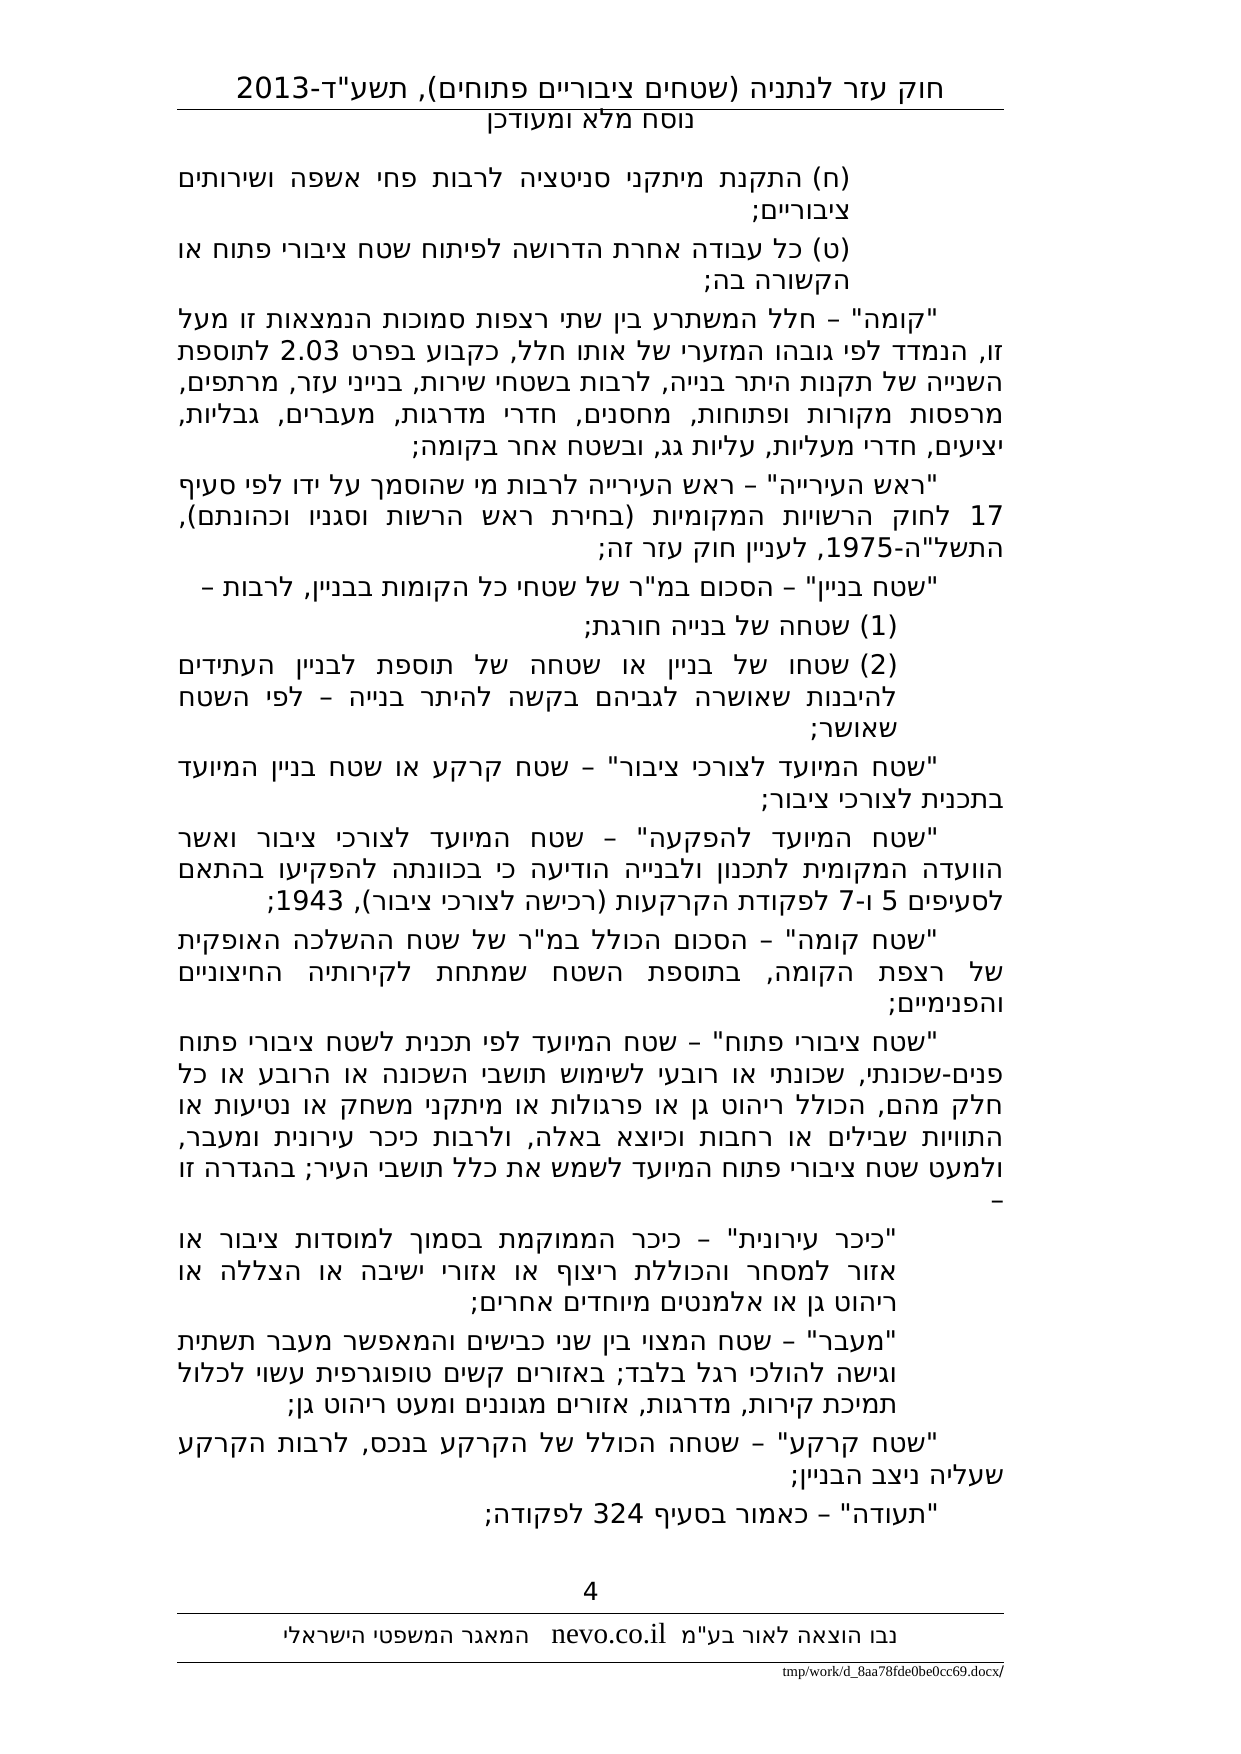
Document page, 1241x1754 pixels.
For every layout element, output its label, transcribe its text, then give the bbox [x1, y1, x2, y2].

text "תעודה" – כאמור בסעיף 324 לפקודה; [177, 1498, 1004, 1530]
text (1) שטחה של בנייה חורגת; [177, 610, 898, 642]
text "שטח המיועד לצורכי ציבור" – שטח קרקע או שטח בניין המיועד בתכנית לצורכי ציבור; [177, 751, 1004, 814]
text "שטח ציבורי פתוח" – שטח המיועד לפי תכנית לשטח ציבורי פתוח פנים-שכונתי, שכונתי או רובעי לשימוש תושבי השכונה או הרובע או כל חלק מהם, הכולל ריהוט גן או פרגולות או מיתקני משחק או נטיעות או התוויות שבילים או רחבות וכיוצא באלה, ולרבות כיכר עירונית ומעבר, ולמעט שטח ציבורי פתוח המיועד לשמש את כלל תושבי העיר; בהגדרה זו – [177, 1026, 1004, 1216]
text "שטח קומה" – הסכום הכולל במ"ר של שטח ההשלכה האופקית של רצפת הקומה, בתוספת השטח שמתחת לקירותיה החיצוניים והפנימיים; [177, 924, 1004, 1019]
text "שטח קרקע" – שטחה הכולל של הקרקע בנכס, לרבות הקרקע שעליה ניצב הבניין; [177, 1428, 1004, 1491]
text "קומה" – חלל המשתרע בין שתי רצפות סמוכות הנמצאות זו מעל זו, הנמדד לפי גובהו המזערי של אותו חלל, כקבוע בפרט 2.03 לתוספת השנייה של תקנות היתר בנייה, לרבות בשטחי שירות, בנייני עזר, מרתפים, מרפסות מקורות ופתוחות, מחסנים, חדרי מדרגות, מעברים, גבליות, יציעים, חדרי מעליות, עליות גג, ובשטח אחר בקומה; [177, 304, 1004, 461]
text (ח) התקנת מיתקני סניטציה לרבות פחי אשפה ושירותים ציבוריים; [177, 162, 851, 226]
text (ט) כל עבודה אחרת הדרושה לפיתוח שטח ציבורי פתוח או הקשורה בה; [177, 233, 851, 296]
text "מעבר" – שטח המצוי בין שני כבישים והמאפשר מעבר תשתית וגישה להולכי רגל בלבד; באזורים קשים טופוגרפית עשוי לכלול תמיכת קירות, מדרגות, אזורים מגוננים ומעט ריהוט גן; [177, 1326, 898, 1420]
text (2) שטחו של בניין או שטחה של תוספת לבניין העתידים להיבנות שאושרה לגביהם בקשה להיתר בנייה – לפי השטח שאושר; [177, 649, 898, 744]
text "ראש העירייה" – ראש העירייה לרבות מי שהוסמך על ידו לפי סעיף 17 לחוק הרשויות המקומיות (בחירת ראש הרשות וסגניו וכהונתם), התשל"ה-1975, לעניין חוק עזר זה; [177, 469, 1004, 564]
text "שטח המיועד להפקעה" – שטח המיועד לצורכי ציבור ואשר הוועדה המקומית לתכנון ולבנייה הודיעה כי בכוונתה להפקיעו בהתאם לסעיפים 5 ו-7 לפקודת הקרקעות (רכישה לצורכי ציבור), 1943; [177, 822, 1004, 917]
text "שטח בניין" – הסכום במ"ר של שטחי כל הקומות בבניין, לרבות – [177, 571, 1004, 603]
text "כיכר עירונית" – כיכר הממוקמת בסמוך למוסדות ציבור או אזור למסחר והכוללת ריצוף או אזורי ישיבה או הצללה או ריהוט גן או אלמנטים מיוחדים אחרים; [177, 1223, 898, 1318]
